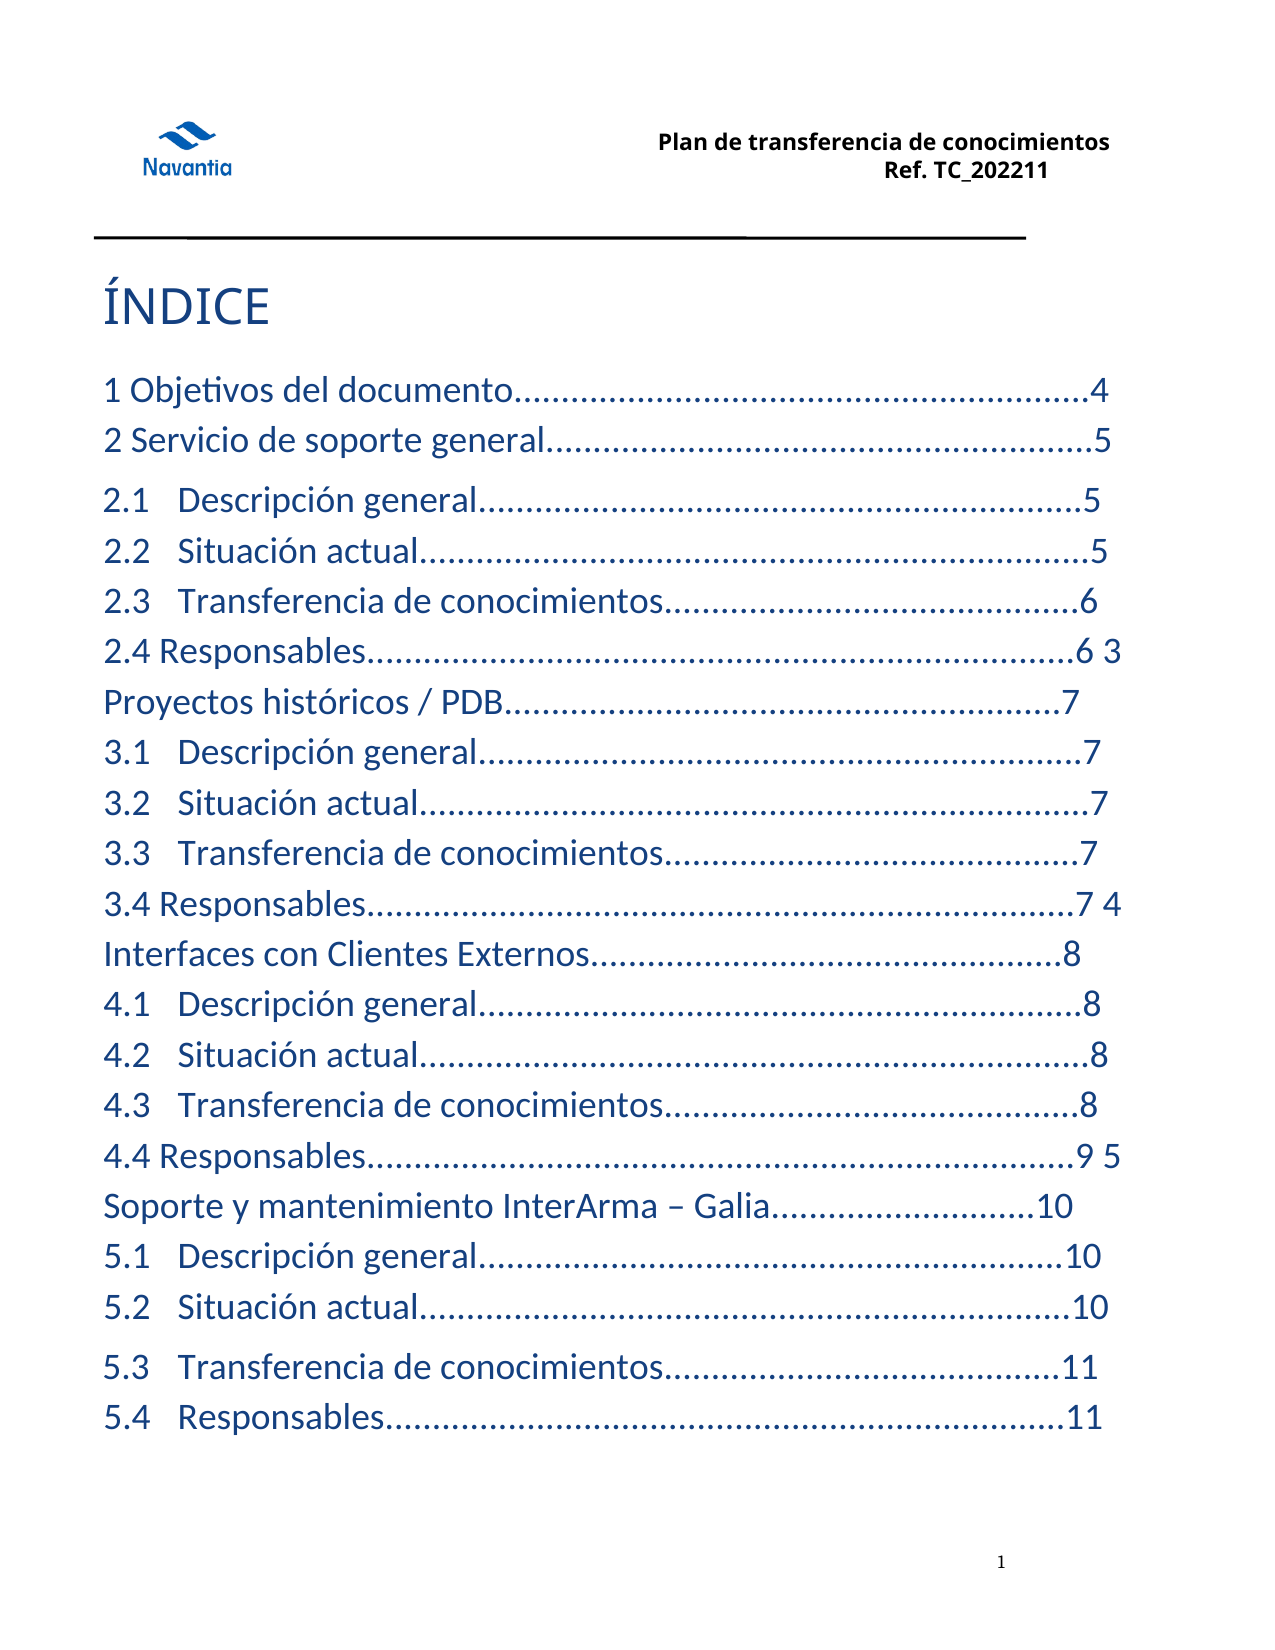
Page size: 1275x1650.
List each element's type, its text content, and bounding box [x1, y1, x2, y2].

text 2.1 Descripción general................................................................5 2.2 Situación actual.......................................................................5 2.3 Transferencia de conocimientos............................................6 2.4 Responsables...........................................................................6 3 Proyectos históricos / PDB...........................................................7 3.1 Descripción general................................................................7 3.2 Situación actual.......................................................................7 3.3 Transferencia de conocimientos............................................7 3.4 Responsables...........................................................................7 4 Interfaces con Clientes Externos..................................................8 4.1 Descripción general................................................................8 4.2 Situación actual.......................................................................8 4.3 Transferencia de conocimientos............................................8 4.4 Responsables...........................................................................9 5 Soporte y mantenimiento InterArma – Galia............................10 5.1 Descripción general..............................................................10 5.2 Situación actual.....................................................................10 [102, 476, 1126, 1329]
picture [102, 74, 272, 222]
subtitle 1 Objetivos del documento.............................................................4 2 Servicio de soporte general..........................................................5 [102, 366, 1126, 462]
text 5.3 Transferencia de conocimientos..........................................11 5.4 Responsables........................................................................11 [102, 1343, 1126, 1439]
subtitle ÍNDICE [104, 271, 1188, 339]
